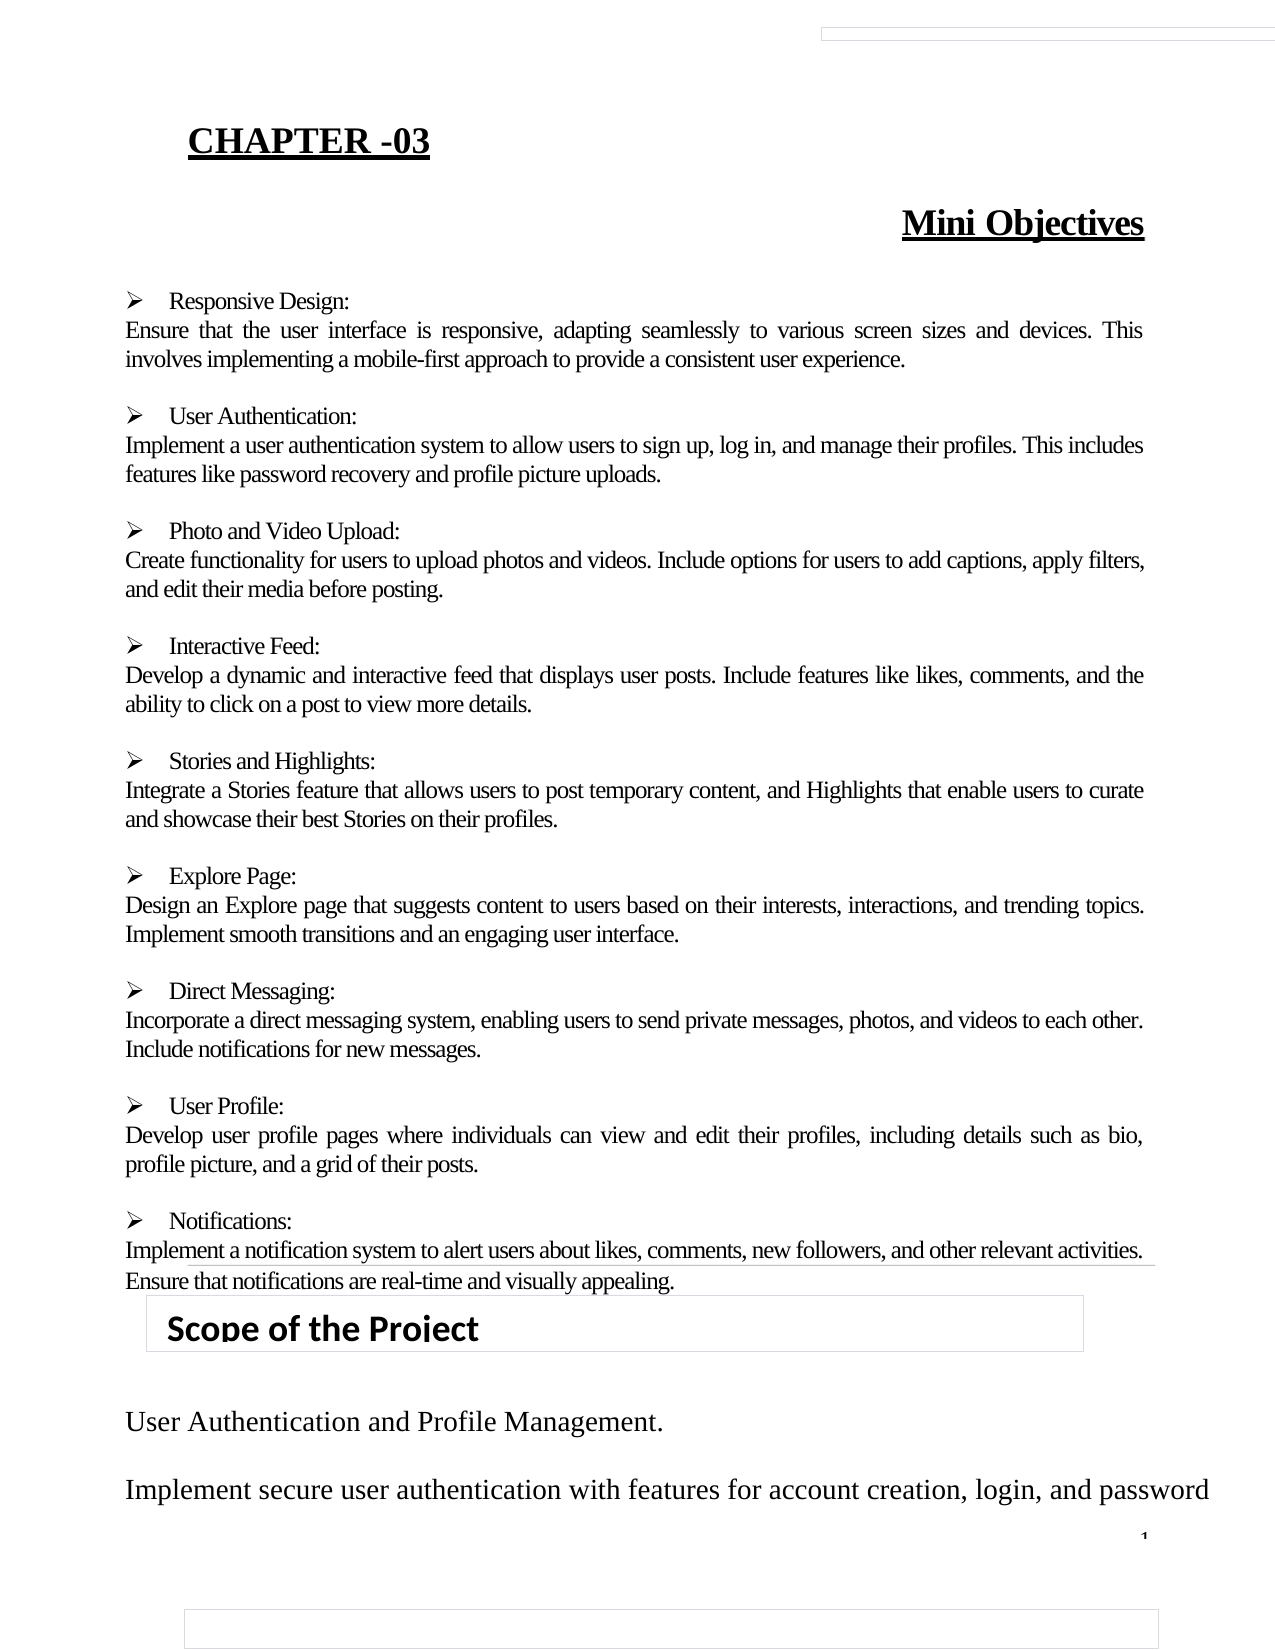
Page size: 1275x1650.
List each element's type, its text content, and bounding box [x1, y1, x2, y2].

list Direct Messaging: [125, 976, 1145, 1005]
list Photo and Video Upload: [125, 516, 1145, 545]
list Interactive Feed: [125, 631, 1145, 660]
list User Profile: [125, 1091, 1145, 1120]
list Stories and Highlights: [125, 746, 1145, 775]
list Develop user profile pages where individuals can view and edit their profiles, including details such as bio, profile picture, and a grid of their posts. [125, 1120, 1145, 1177]
list Ensure that the user interface is responsive, adapting seamlessly to various screen sizes and devices. This involves implementing a mobile-first approach to provide a consistent user experience. [125, 315, 1145, 372]
list Implement a user authentication system to allow users to sign up, log in, and manage their profiles. This includes features like password recovery and profile picture uploads. [125, 430, 1145, 487]
list Explore Page: [125, 861, 1145, 890]
list Responsive Design: [125, 286, 1145, 315]
list Design an Explore page that suggests content to users based on their interests, interactions, and trending topics. Implement smooth transitions and an engaging user interface. [125, 890, 1145, 947]
list Integrate a Stories feature that allows users to post temporary content, and Highlights that enable users to curate and showcase their best Stories on their profiles. [125, 775, 1145, 832]
list Implement a notification system to alert users about likes, comments, new followers, and other relevant activities. Ensure that notifications are real-time and visually appealing. [125, 1235, 1145, 1294]
list Create functionality for users to upload photos and videos. Include options for users to add captions, apply filters, and edit their media before posting. [125, 545, 1145, 602]
text Mini Objectives [125, 200, 1145, 243]
list Notifications: [125, 1206, 1145, 1235]
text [125, 1472, 1242, 1506]
list User Authentication: [125, 401, 1145, 430]
text User Authentication and Profile Management. [125, 1404, 1242, 1437]
list Develop a dynamic and interactive feed that displays user posts. Include features like likes, comments, and the ability to click on a post to view more details. [125, 660, 1145, 717]
text CHAPTER -03 [187, 118, 1242, 161]
list Incorporate a direct messaging system, enabling users to send private messages, photos, and videos to each other. Include notifications for new messages. [125, 1005, 1145, 1062]
